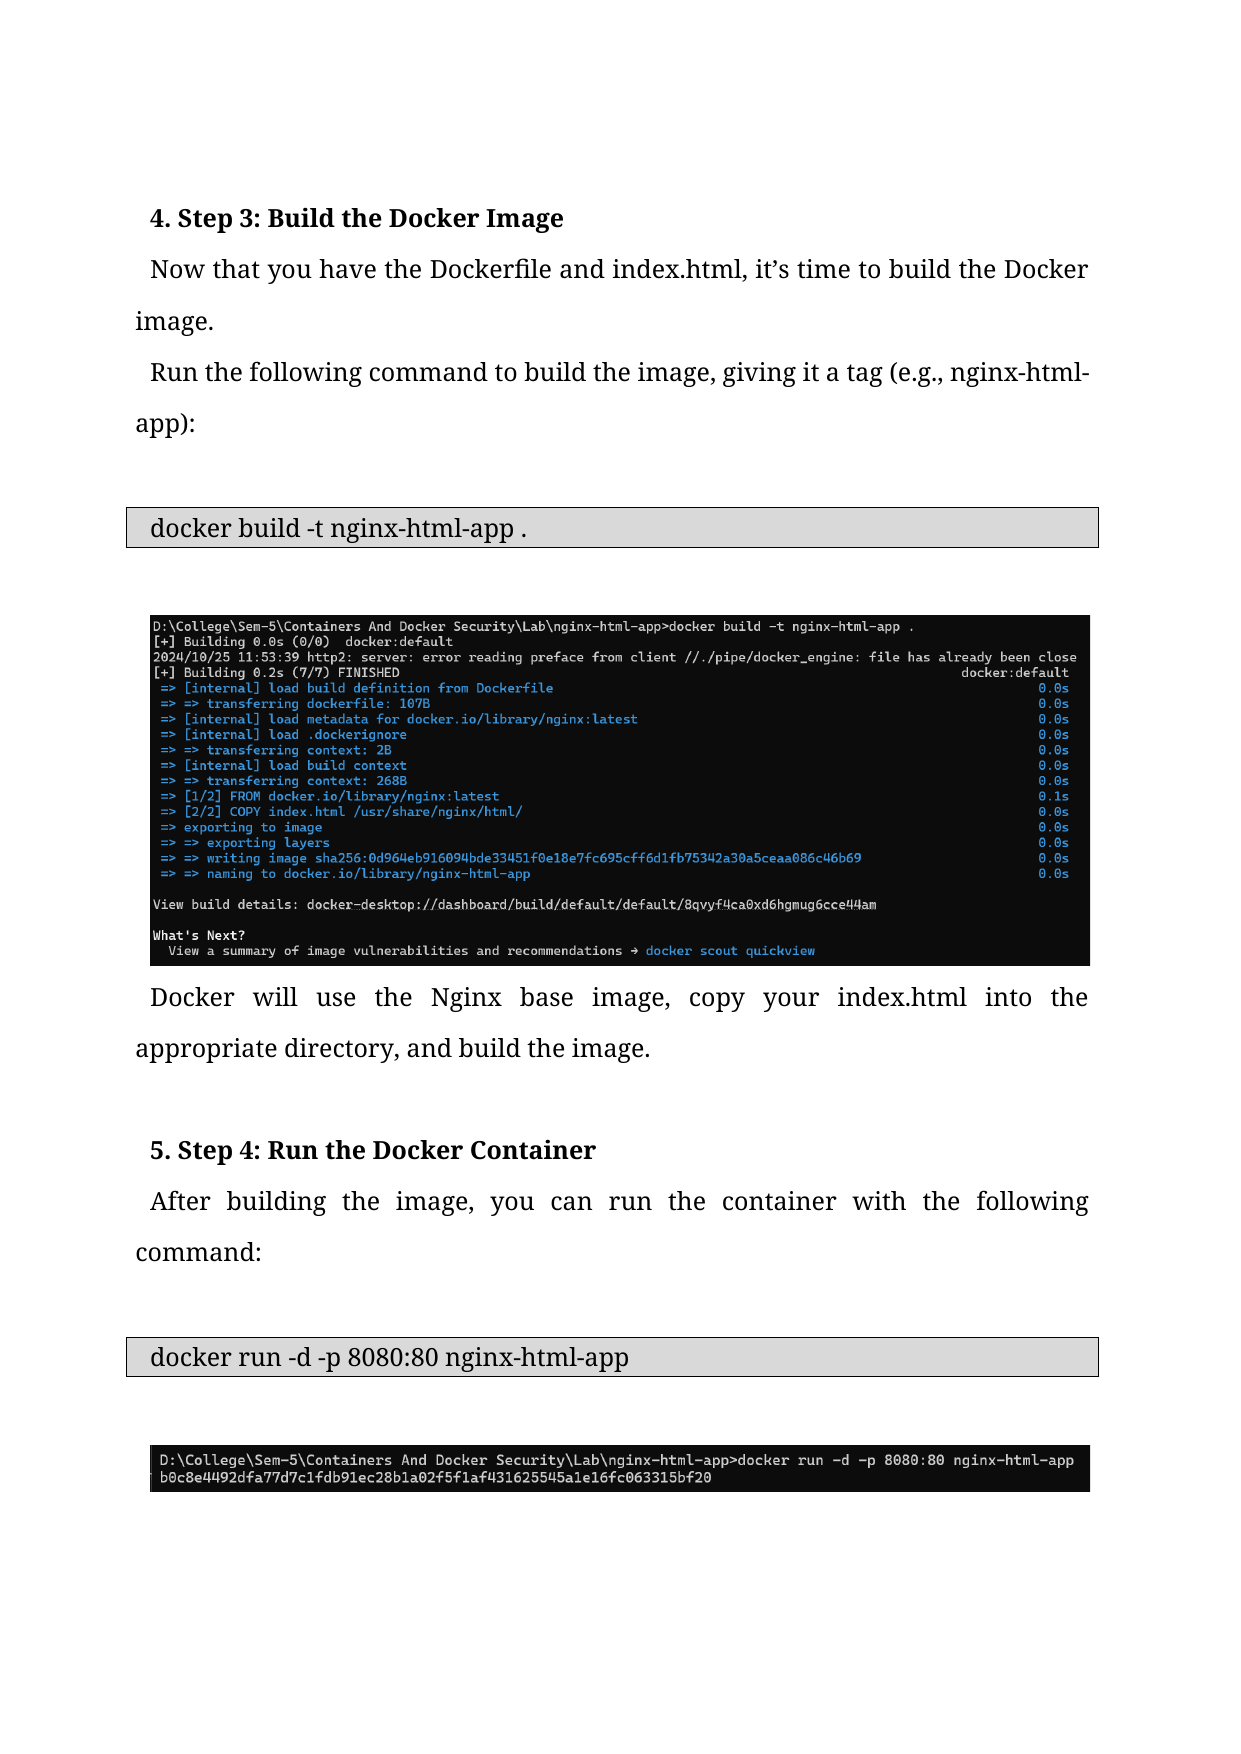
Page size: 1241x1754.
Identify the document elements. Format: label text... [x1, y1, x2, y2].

text Run the following command to build the image, giving it a tag (e.g., nginx-html-app): [135, 354, 1090, 439]
text After building the image, you can run the container with the following command: [135, 1184, 1090, 1269]
text docker run -d -p 8080:80 nginx-html-app [127, 1338, 1098, 1376]
text Now that you have the Dockerfile and index.html, it’s time to build the Docker image. [135, 252, 1090, 337]
text docker build -t nginx-html-app . [127, 508, 1098, 547]
text 4. Step 3: Build the Docker Image [135, 201, 1090, 235]
picture [150, 615, 1091, 966]
text Docker will use the Nginx base image, copy your index.html into the appropriate directory, and build the image. [135, 979, 1090, 1064]
picture [150, 1445, 1091, 1492]
text 5. Step 4: Run the Docker Container [135, 1133, 1090, 1167]
